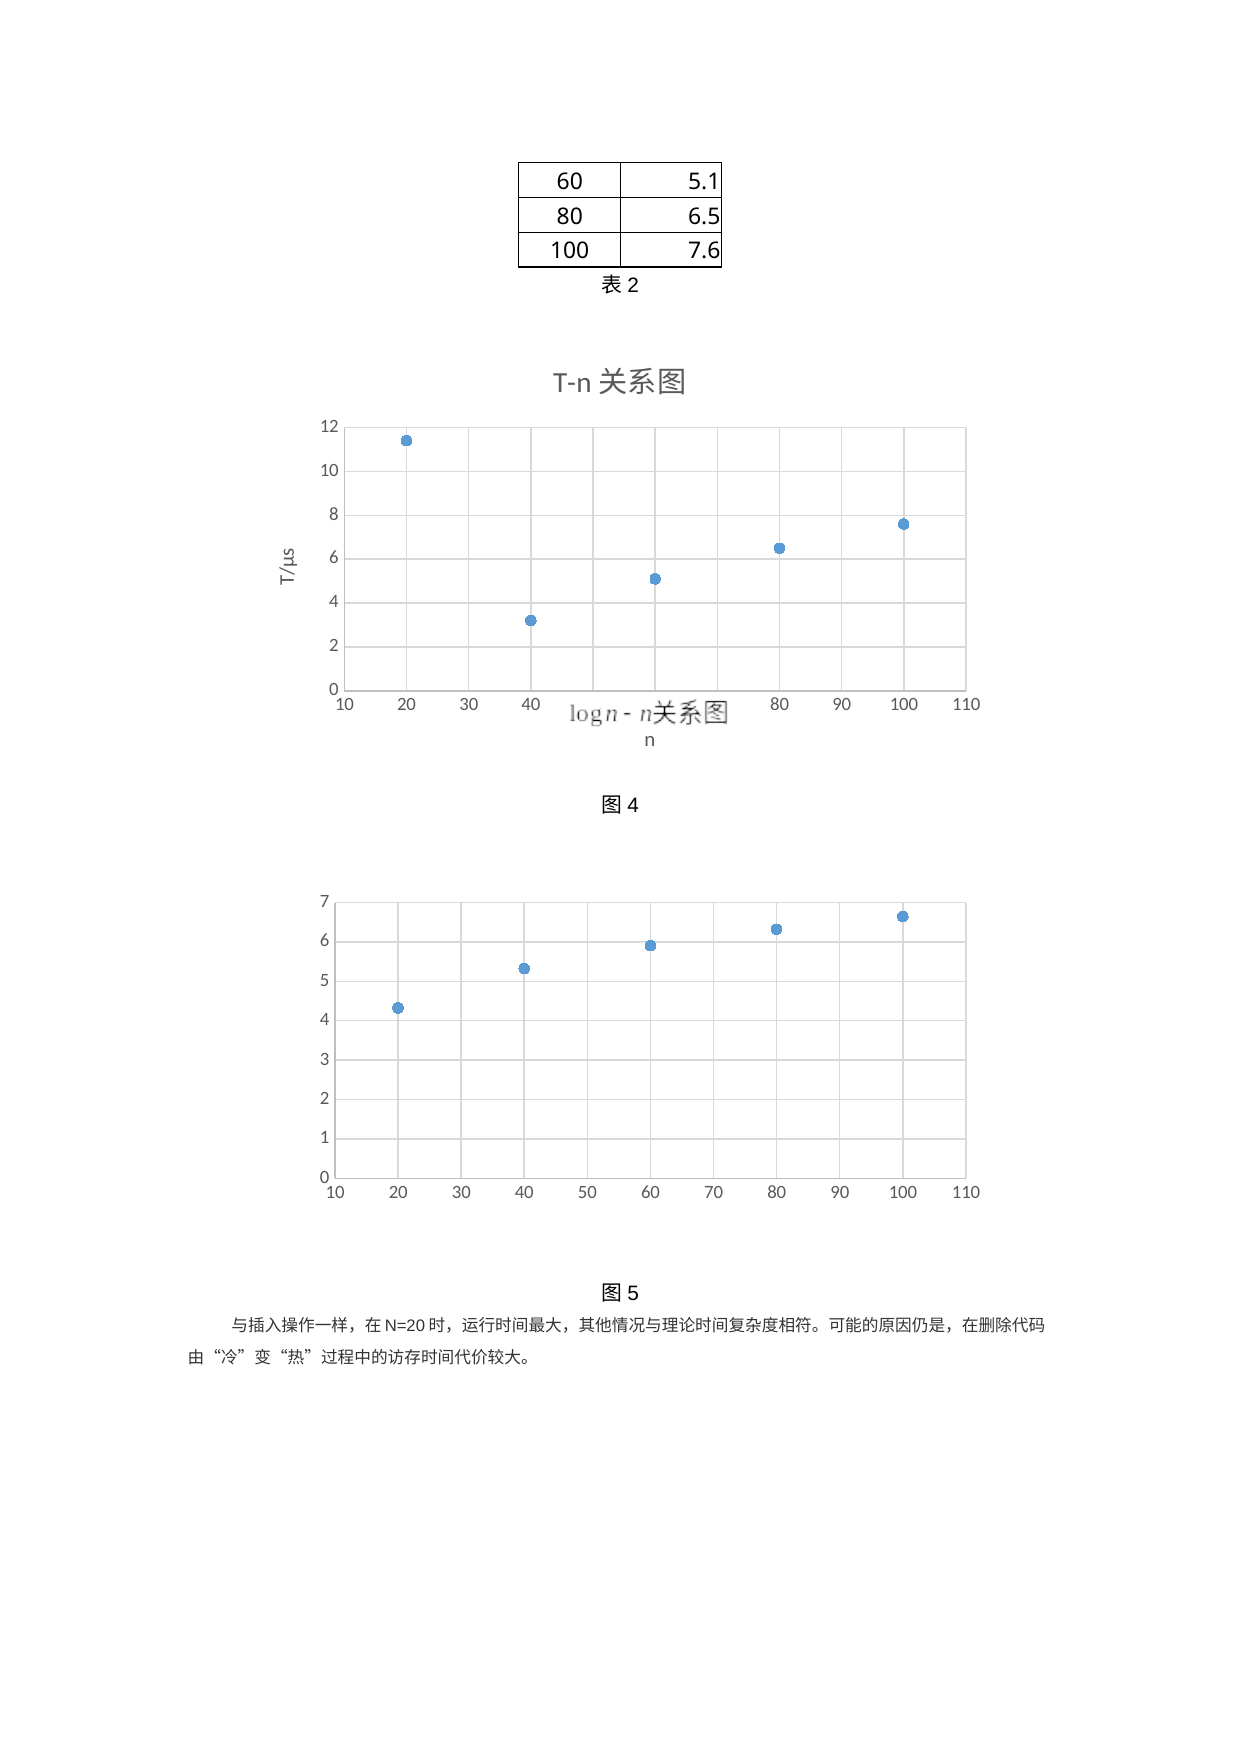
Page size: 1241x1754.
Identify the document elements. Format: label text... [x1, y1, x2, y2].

list 与插入操作一样，在N=20时，运行时间最大，其他情况与理论时间复杂度相符。可能的原因仍是，在删除代码由“冷”变“热”过程中的访存时间代价较大。 [187, 1307, 1053, 1372]
table_cell 6.5 [621, 198, 721, 232]
table_cell 100 [519, 233, 620, 266]
table_cell 7.6 [621, 233, 721, 266]
table_cell 80 [519, 198, 620, 232]
text 图 5 [187, 1275, 1053, 1307]
text 表 2 [187, 267, 1053, 300]
text 图 4 [187, 787, 1053, 820]
table_cell 60 [519, 163, 620, 197]
table_cell 5.1 [621, 163, 721, 197]
